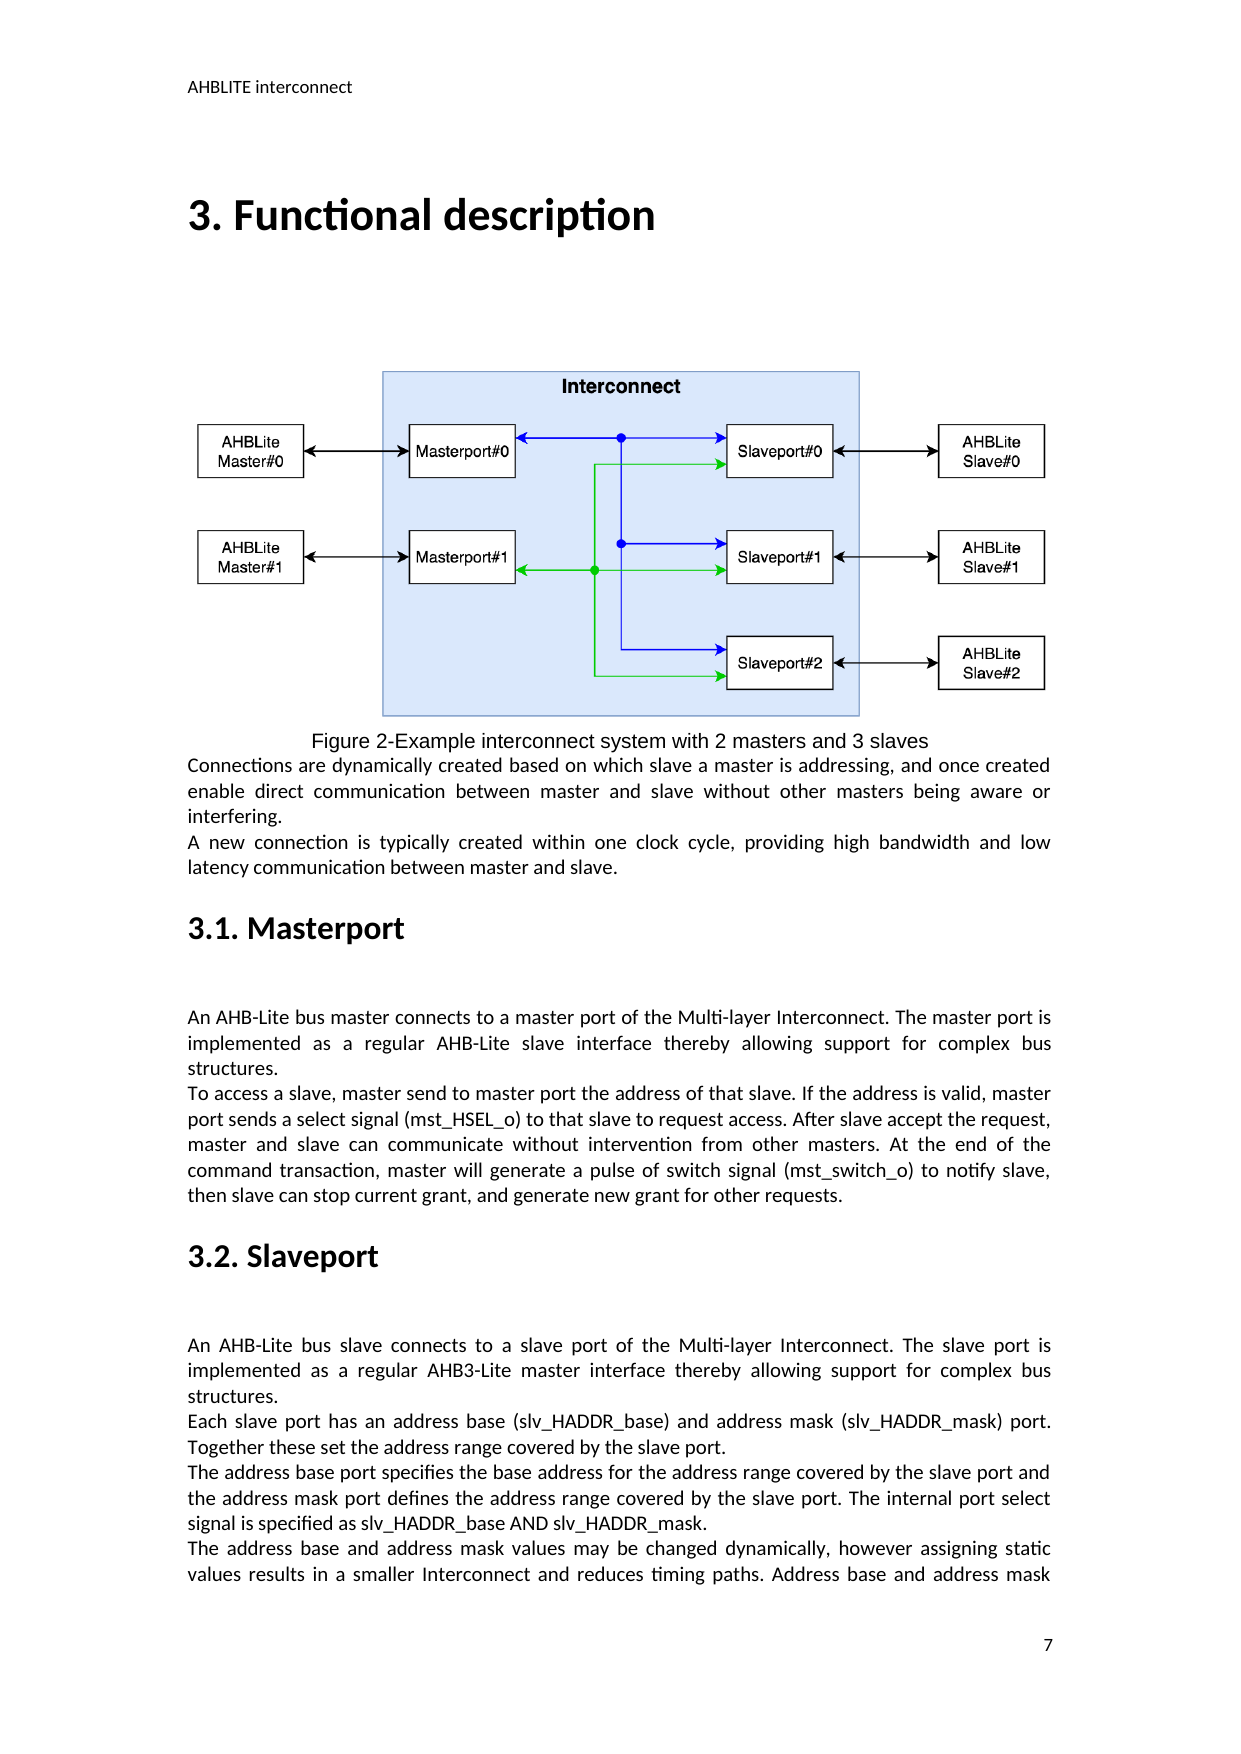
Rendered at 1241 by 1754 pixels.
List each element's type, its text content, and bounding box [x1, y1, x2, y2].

text Connections are dynamically created based on which slave a master is addressing, and once created enable direct communication between master and slave without other masters being aware or interfering. [187, 753, 1053, 829]
text A new connection is typically created within one clock cycle, providing high bandwidth and low latency communication between master and slave. [187, 829, 1053, 880]
subtitle Slaveport [187, 1235, 1053, 1276]
subtitle Masterport [187, 907, 1053, 948]
text Each slave port has an address base (slv_HADDR_base) and address mask (slv_HADDR_mask) port. Together these set the address range covered by the slave port. [187, 1408, 1053, 1459]
text An AHB-Lite bus slave connects to a slave port of the Multi-layer Interconnect. The slave port is implemented as a regular AHB3-Lite master interface thereby allowing support for complex bus structures. [187, 1332, 1053, 1408]
text Figure 2-Example interconnect system with 2 masters and 3 slaves [187, 729, 1053, 753]
text To access a slave, master send to master port the address of that slave. If the address is valid, master port sends a select signal (mst_HSEL_o) to that slave to request access. After slave accept the request, master and slave can communicate without intervention from other masters. At the end of the command transaction, master will generate a pulse of switch signal (mst_switch_o) to notify slave, then slave can stop current grant, and generate new grant for other requests. [187, 1081, 1053, 1208]
text The address base port specifies the base address for the address range covered by the slave port and the address mask port defines the address range covered by the slave port. The internal port select signal is specified as slv_HADDR_base AND slv_HADDR_mask. [187, 1459, 1053, 1536]
text An AHB-Lite bus master connects to a master port of the Multi-layer Interconnect. The master port is implemented as a regular AHB-Lite slave interface thereby allowing support for complex bus structures. [187, 1004, 1053, 1081]
subtitle Functional description [187, 185, 1053, 241]
picture [187, 354, 1053, 729]
